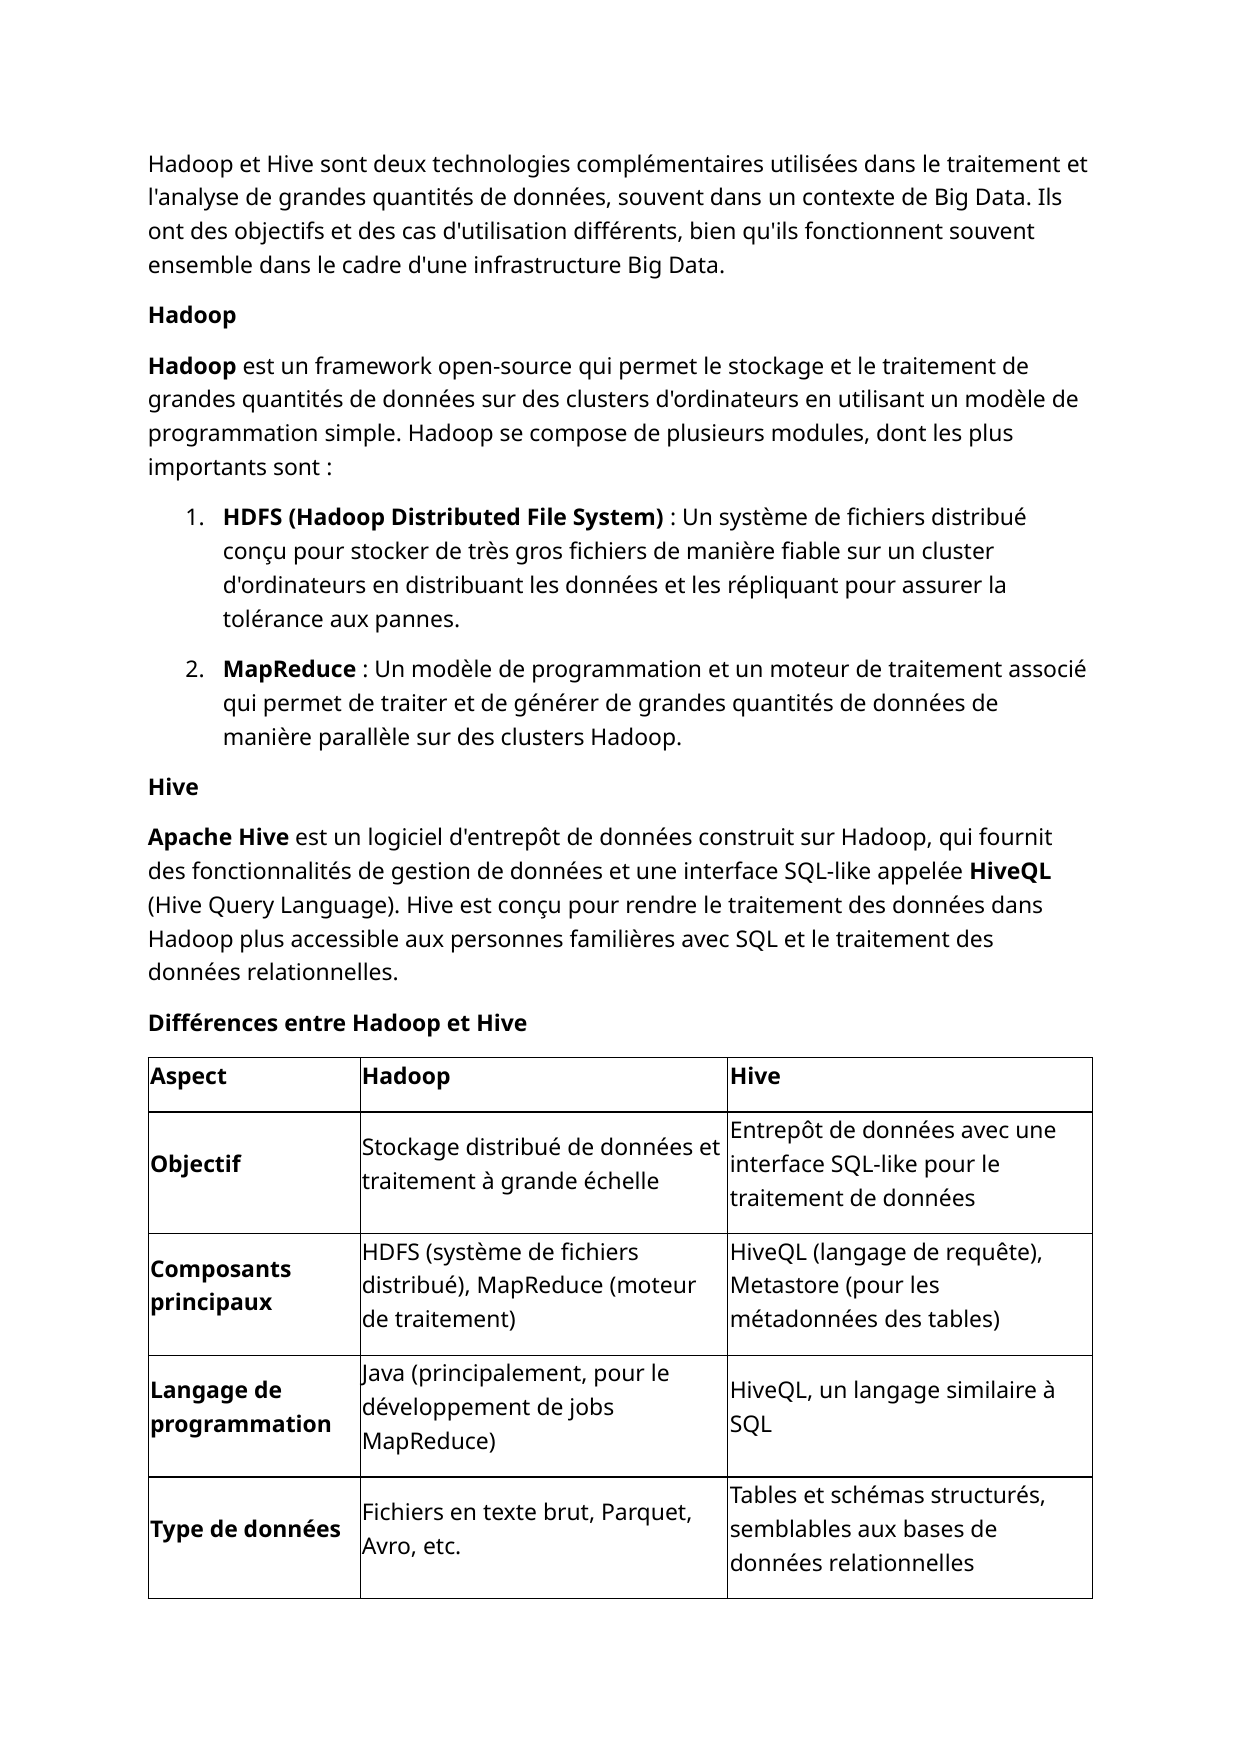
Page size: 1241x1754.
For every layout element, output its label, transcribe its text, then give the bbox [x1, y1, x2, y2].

list HDFS (Hadoop Distributed File System) : Un système de fichiers distribué conçu pour stocker de très gros fichiers de manière fiable sur un cluster d'ordinateurs en distribuant les données et les répliquant pour assurer la tolérance aux pannes. [185, 501, 1093, 634]
table_cell HDFS (système de fichiers distribué), MapReduce (moteur de traitement) [361, 1234, 727, 1355]
list MapReduce : Un modèle de programmation et un moteur de traitement associé qui permet de traiter et de générer de grandes quantités de données de manière parallèle sur des clusters Hadoop. [185, 653, 1093, 752]
table_cell Stockage distribué de données et traitement à grande échelle [361, 1113, 727, 1233]
table_cell Composants principaux [149, 1234, 360, 1355]
table_cell Objectif [149, 1113, 360, 1233]
text Hadoop et Hive sont deux technologies complémentaires utilisées dans le traitement et l'analyse de grandes quantités de données, souvent dans un contexte de Big Data. Ils ont des objectifs et des cas d'utilisation différents, bien qu'ils fonctionnent souvent ensemble dans le cadre d'une infrastructure Big Data. [148, 148, 1093, 280]
table_cell HiveQL, un langage similaire à SQL [728, 1356, 1092, 1476]
table_cell HiveQL (langage de requête), Metastore (pour les métadonnées des tables) [728, 1234, 1092, 1355]
text Hadoop [148, 299, 1093, 331]
table_cell Fichiers en texte brut, Parquet, Avro, etc. [361, 1478, 727, 1598]
table_header Hive [728, 1058, 1092, 1111]
table_header Hadoop [361, 1058, 727, 1111]
table_cell Langage de programmation [149, 1356, 360, 1476]
text Différences entre Hadoop et Hive [148, 1007, 1093, 1038]
table_cell Java (principalement, pour le développement de jobs MapReduce) [361, 1356, 727, 1476]
table_cell Type de données [149, 1478, 360, 1598]
text Apache Hive est un logiciel d'entrepôt de données construit sur Hadoop, qui fournit des fonctionnalités de gestion de données et une interface SQL-like appelée HiveQL (Hive Query Language). Hive est conçu pour rendre le traitement des données dans Hadoop plus accessible aux personnes familières avec SQL et le traitement des données relationnelles. [148, 821, 1093, 988]
text Hive [148, 771, 1093, 802]
table_cell Tables et schémas structurés, semblables aux bases de données relationnelles [728, 1478, 1092, 1598]
table_header Aspect [149, 1058, 360, 1111]
table_cell Entrepôt de données avec une interface SQL-like pour le traitement de données [728, 1113, 1092, 1233]
text Hadoop est un framework open-source qui permet le stockage et le traitement de grandes quantités de données sur des clusters d'ordinateurs en utilisant un modèle de programmation simple. Hadoop se compose de plusieurs modules, dont les plus importants sont : [148, 350, 1093, 482]
